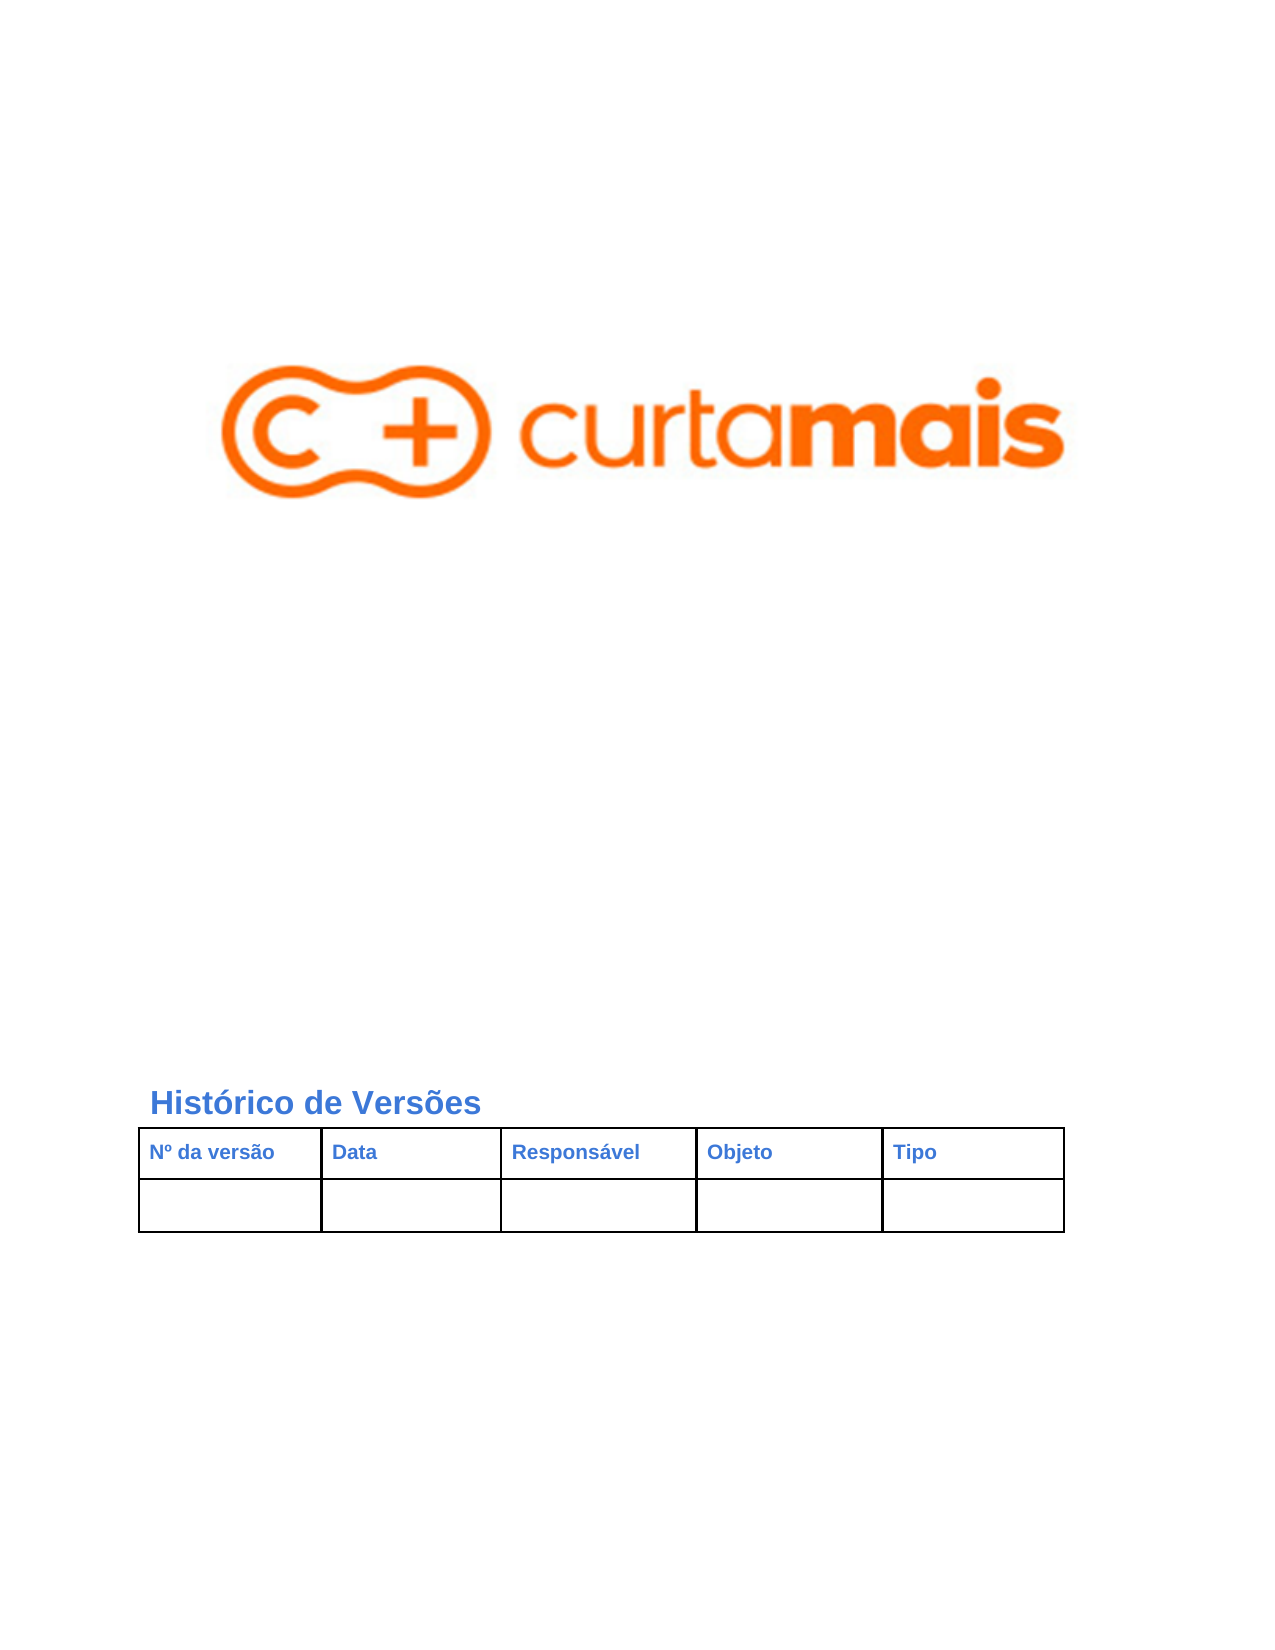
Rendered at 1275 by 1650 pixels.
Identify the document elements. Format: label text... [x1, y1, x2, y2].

table_cell [884, 1180, 1063, 1231]
table_cell [502, 1180, 695, 1231]
table_header Responsável [502, 1129, 695, 1178]
table_header Nº da versão [140, 1129, 320, 1178]
table_cell [140, 1180, 320, 1231]
table_header Data [323, 1129, 500, 1178]
table_cell [698, 1180, 881, 1231]
picture [162, 150, 1124, 713]
table_header Tipo [884, 1129, 1063, 1178]
text Histórico de Versões [150, 1083, 1125, 1121]
table_cell [323, 1180, 500, 1231]
table_header Objeto [698, 1129, 881, 1178]
